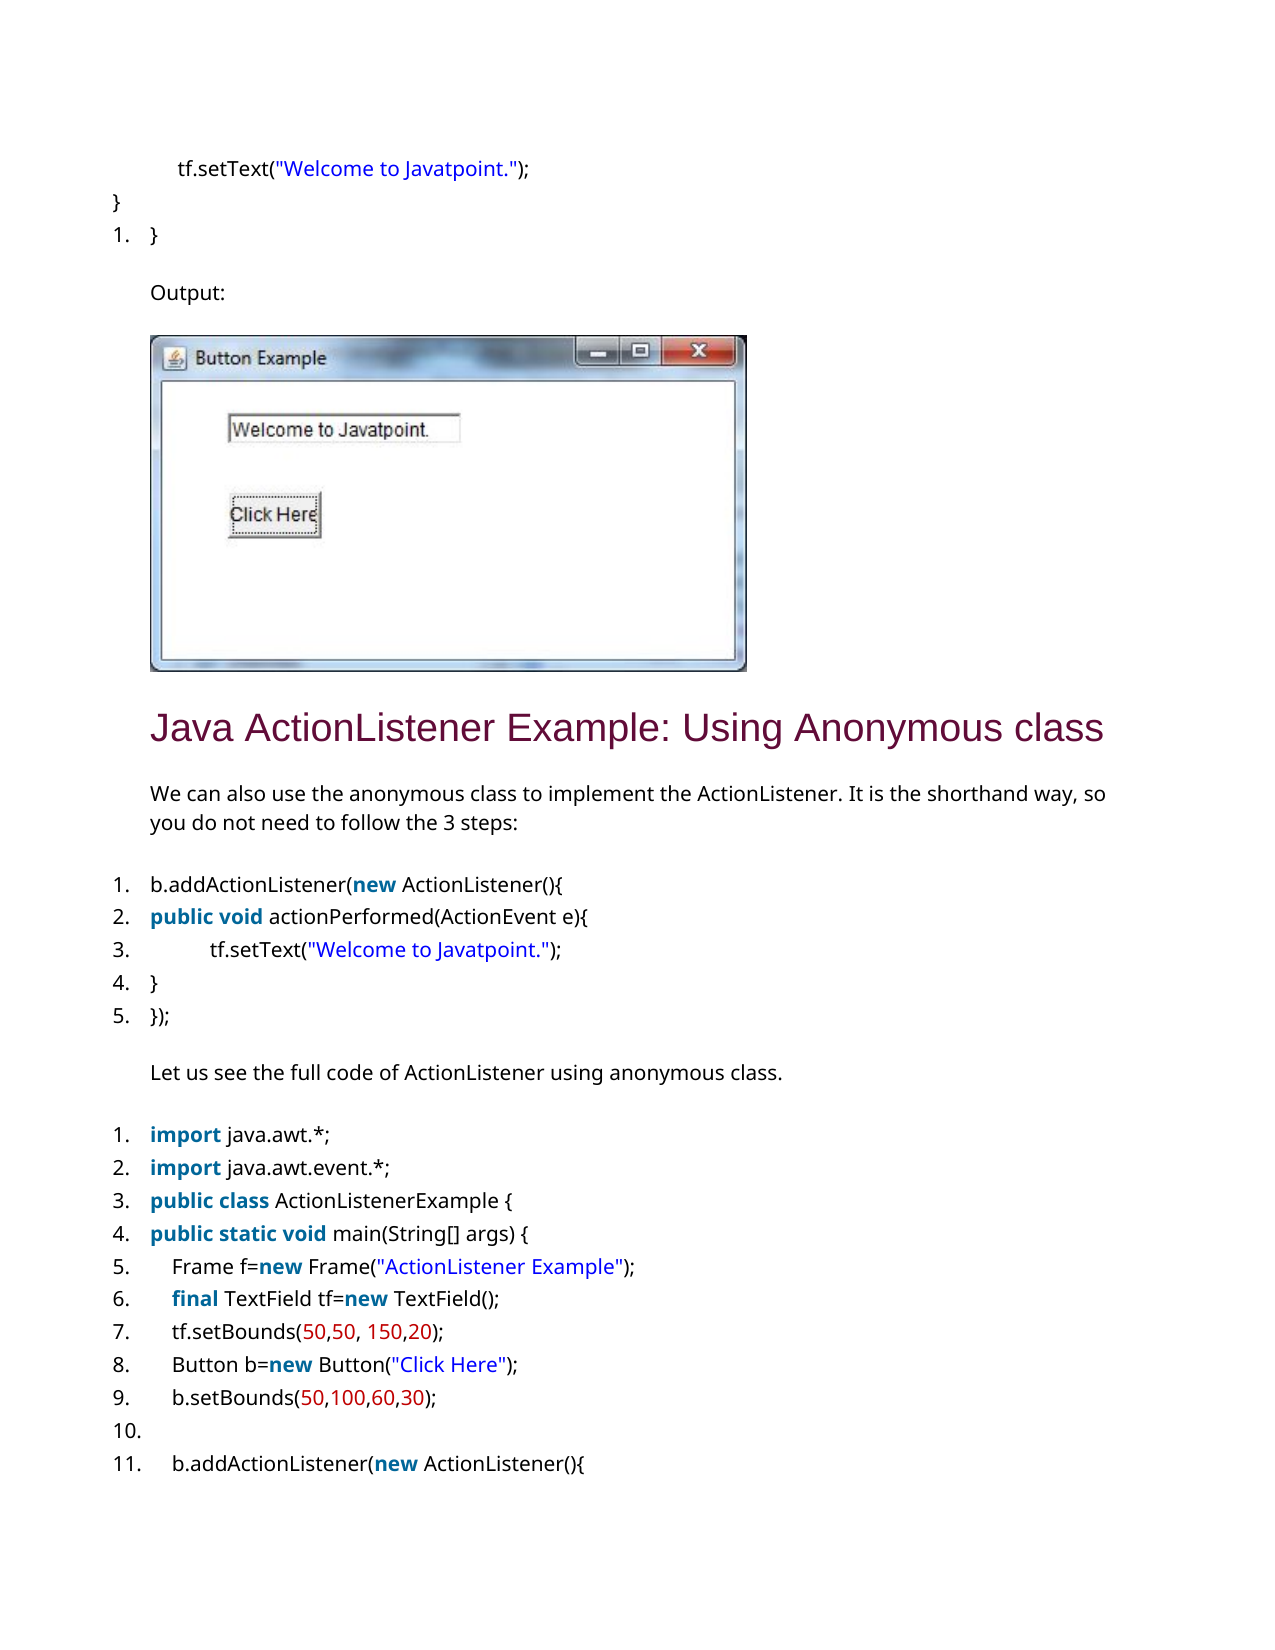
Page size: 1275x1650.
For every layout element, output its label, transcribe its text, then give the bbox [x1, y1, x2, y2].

list Button b=new Button("Click Here"); [112, 1346, 1125, 1379]
list } [112, 964, 1125, 997]
text Let us see the full code of ActionListener using anonymous class. [150, 1058, 1125, 1087]
list b.setBounds(50,100,60,30); [112, 1379, 1125, 1411]
list }); [112, 997, 1125, 1029]
picture [150, 335, 747, 672]
list b.addActionListener(new ActionListener(){ [112, 1444, 1125, 1477]
text Output: [150, 278, 1125, 306]
text } [112, 183, 1125, 216]
list Frame f=new Frame("ActionListener Example"); [112, 1247, 1125, 1280]
list tf.setBounds(50,50, 150,20); [112, 1313, 1125, 1346]
list import java.awt.event.*; [112, 1149, 1125, 1182]
text tf.setText("Welcome to Javatpoint."); [112, 150, 1125, 183]
text We can also use the anonymous class to implement the ActionListener. It is the shorthand way, so you do not need to follow the 3 steps: [150, 779, 1125, 836]
list b.addActionListener(new ActionListener(){ [112, 865, 1125, 898]
list tf.setText("Welcome to Javatpoint."); [112, 931, 1125, 964]
text Java ActionListener Example: Using Anonymous class [150, 704, 1125, 750]
list import java.awt.*; [112, 1116, 1125, 1149]
list public void actionPerformed(ActionEvent e){ [112, 898, 1125, 931]
list } [112, 216, 1125, 248]
list public static void main(String[] args) { [112, 1214, 1125, 1247]
list public class ActionListenerExample { [112, 1182, 1125, 1214]
list final TextField tf=new TextField(); [112, 1280, 1125, 1313]
